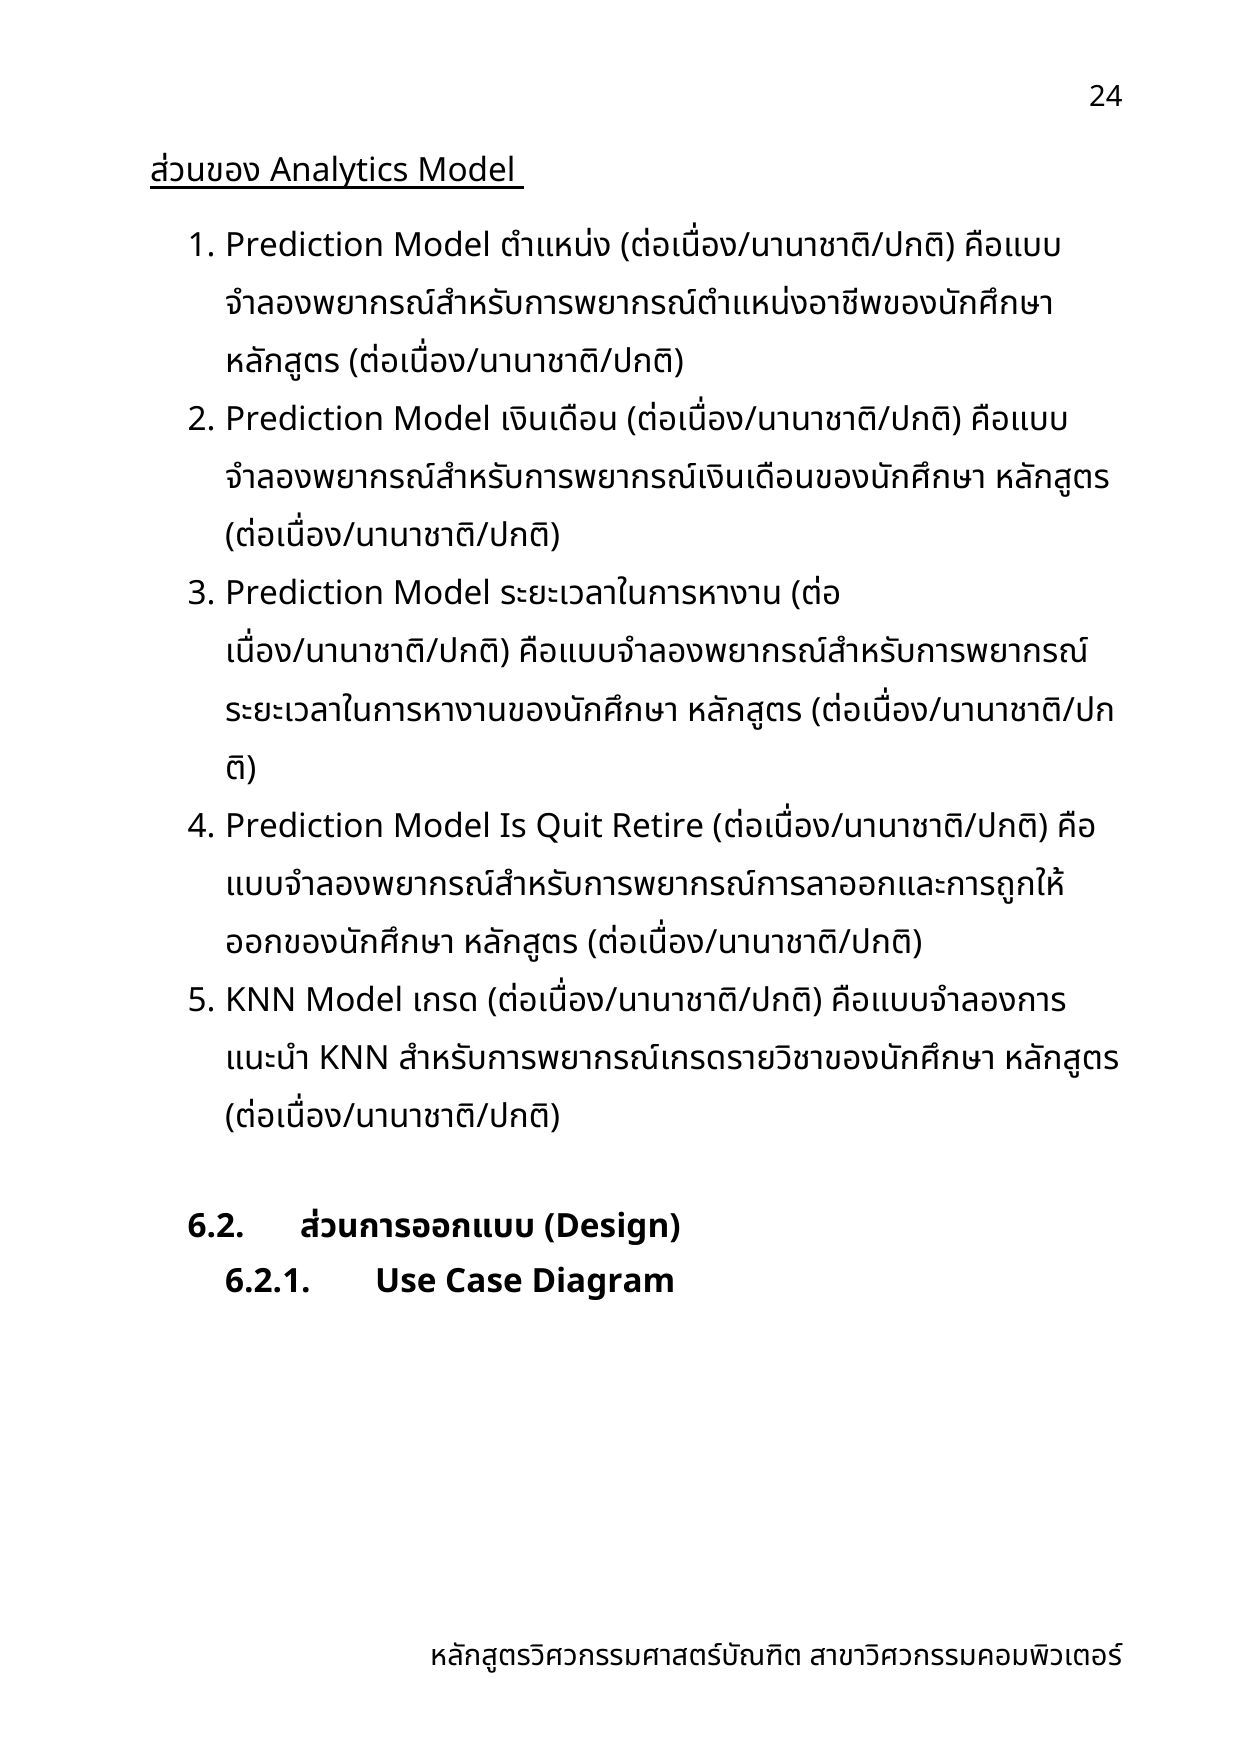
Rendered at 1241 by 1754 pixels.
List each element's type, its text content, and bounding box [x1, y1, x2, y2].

text ส่วนการออกแบบ (Design) [187, 1202, 1122, 1253]
list KNN Model เกรด (ต่อเนื่อง/นานาชาติ/ปกติ) คือแบบจำลองการแนะนำ KNN สำหรับการพยากรณ์เกรดรายวิชาของนักศึกษา หลักสูตร (ต่อเนื่อง/นานาชาติ/ปกติ) [187, 976, 1122, 1143]
text ส่วนของ Analytics Model [150, 146, 1122, 197]
list Prediction Model Is Quit Retire (ต่อเนื่อง/นานาชาติ/ปกติ) คือแบบจำลองพยากรณ์สำหรับการพยากรณ์การลาออกและการถูกให้ออกของนักศึกษา หลักสูตร (ต่อเนื่อง/นานาชาติ/ปกติ) [187, 802, 1122, 968]
list Prediction Model ตำแหน่ง (ต่อเนื่อง/นานาชาติ/ปกติ) คือแบบจำลองพยากรณ์สำหรับการพยากรณ์ตำแหน่งอาชีพของนักศึกษา หลักสูตร (ต่อเนื่อง/นานาชาติ/ปกติ) [187, 221, 1122, 387]
list Prediction Model เงินเดือน (ต่อเนื่อง/นานาชาติ/ปกติ) คือแบบจำลองพยากรณ์สำหรับการพยากรณ์เงินเดือนของนักศึกษา หลักสูตร (ต่อเนื่อง/นานาชาติ/ปกติ) [187, 395, 1122, 562]
list Use Case Diagram [225, 1257, 1122, 1302]
list Prediction Model ระยะเวลาในการหางาน (ต่อเนื่อง/นานาชาติ/ปกติ) คือแบบจำลองพยากรณ์สำหรับการพยากรณ์ระยะเวลาในการหางานของนักศึกษา หลักสูตร (ต่อเนื่อง/นานาชาติ/ปกติ) [187, 569, 1122, 794]
